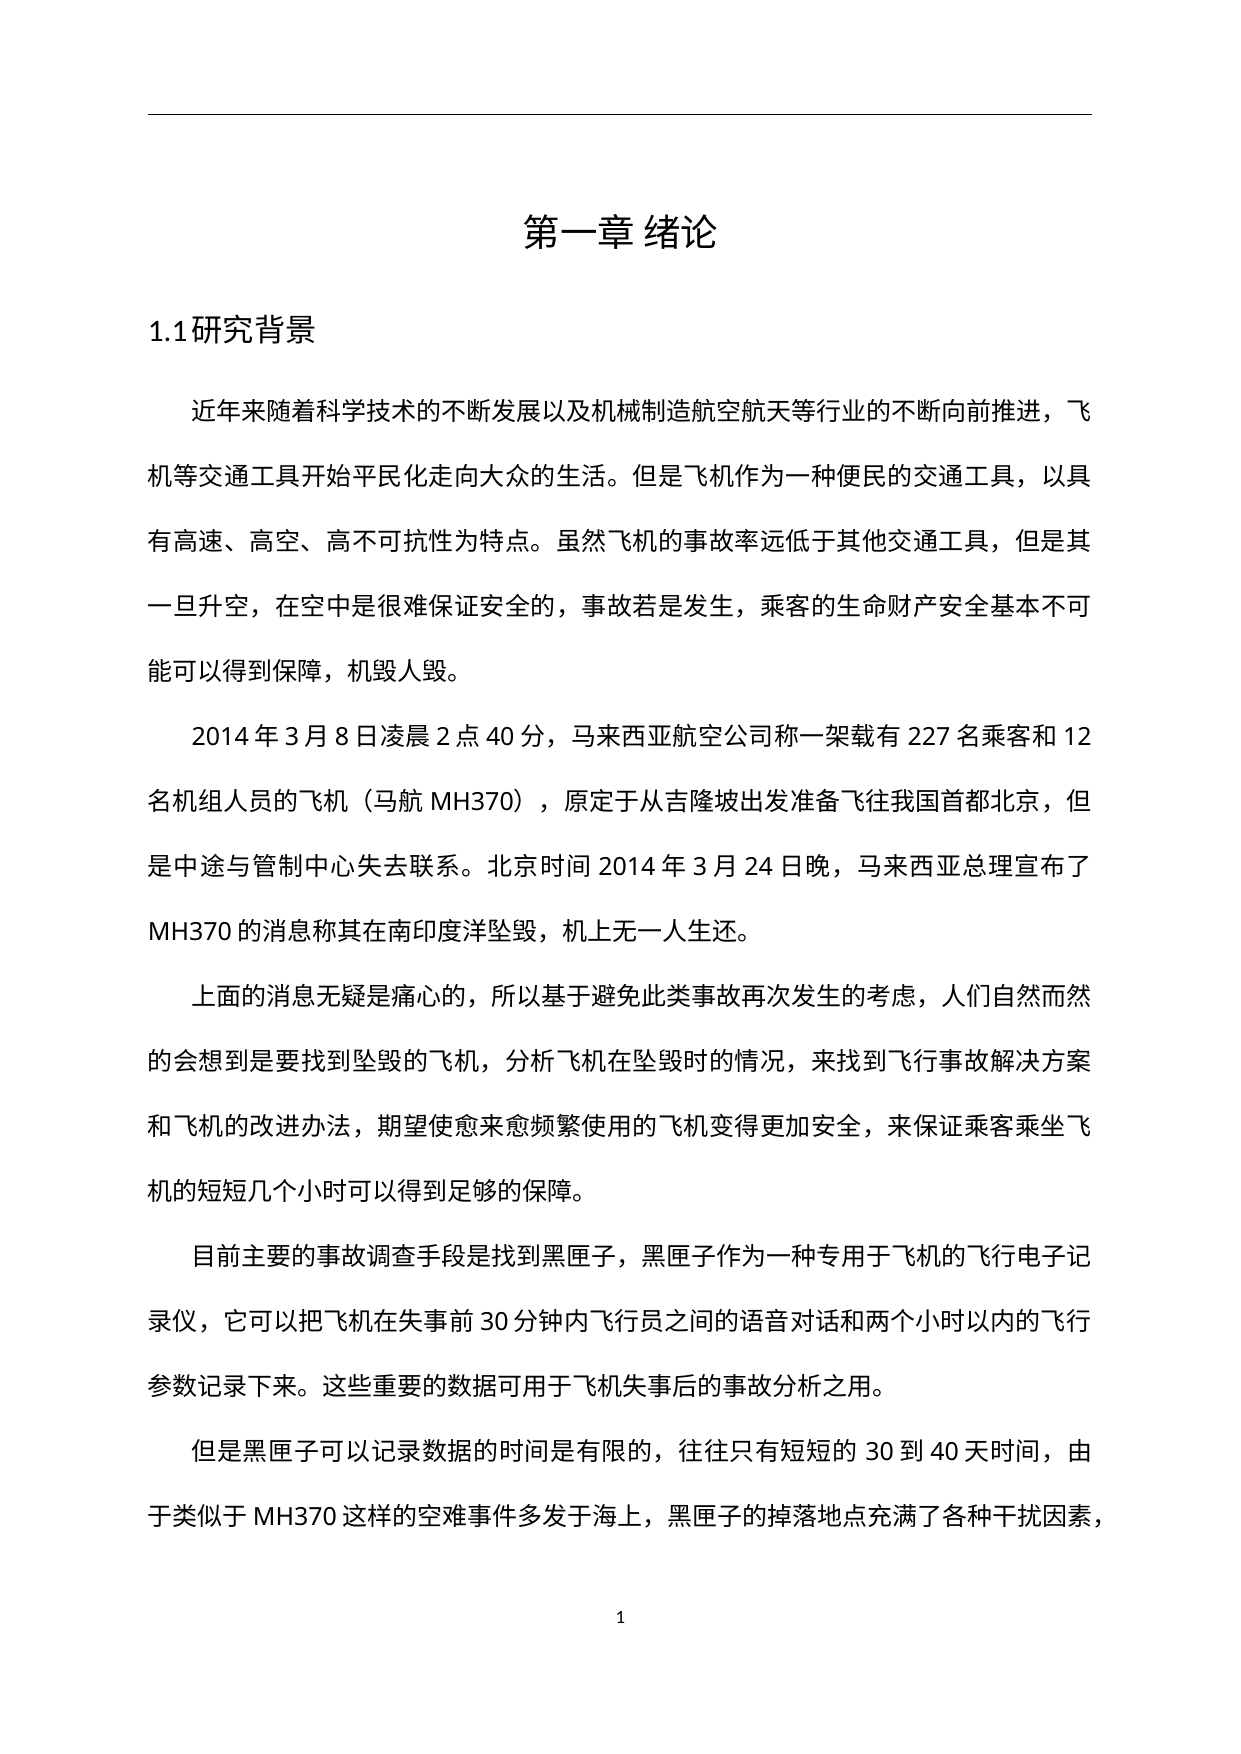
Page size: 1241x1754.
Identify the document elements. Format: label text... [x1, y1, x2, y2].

text 近年来随着科学技术的不断发展以及机械制造航空航天等行业的不断向前推进，飞机等交通工具开始平民化走向大众的生活。但是飞机作为一种便民的交通工具，以具有高速、高空、高不可抗性为特点。虽然飞机的事故率远低于其他交通工具，但是其一旦升空，在空中是很难保证安全的，事故若是发生，乘客的生命财产安全基本不可能可以得到保障，机毁人毁。 [148, 377, 1092, 702]
subtitle 研究背景 [148, 295, 1092, 360]
text 目前主要的事故调查手段是找到黑匣子，黑匣子作为一种专用于飞机的飞行电子记录仪，它可以把飞机在失事前30分钟内飞行员之间的语音对话和两个小时以内的飞行参数记录下来。这些重要的数据可用于飞机失事后的事故分析之用。 [148, 1222, 1092, 1417]
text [148, 1417, 1092, 1547]
title 第一章 绪论 [148, 198, 1092, 263]
text 上面的消息无疑是痛心的，所以基于避免此类事故再次发生的考虑，人们自然而然的会想到是要找到坠毁的飞机，分析飞机在坠毁时的情况，来找到飞行事故解决方案和飞机的改进办法，期望使愈来愈频繁使用的飞机变得更加安全，来保证乘客乘坐飞机的短短几个小时可以得到足够的保障。 [148, 962, 1092, 1222]
text 2014年3月8日凌晨2点40分，马来西亚航空公司称一架载有227名乘客和12名机组人员的飞机（马航MH370），原定于从吉隆坡出发准备飞往我国首都北京，但是中途与管制中心失去联系。北京时间2014年3月24日晚，马来西亚总理宣布了MH370的消息称其在南印度洋坠毁，机上无一人生还。 [148, 702, 1092, 962]
